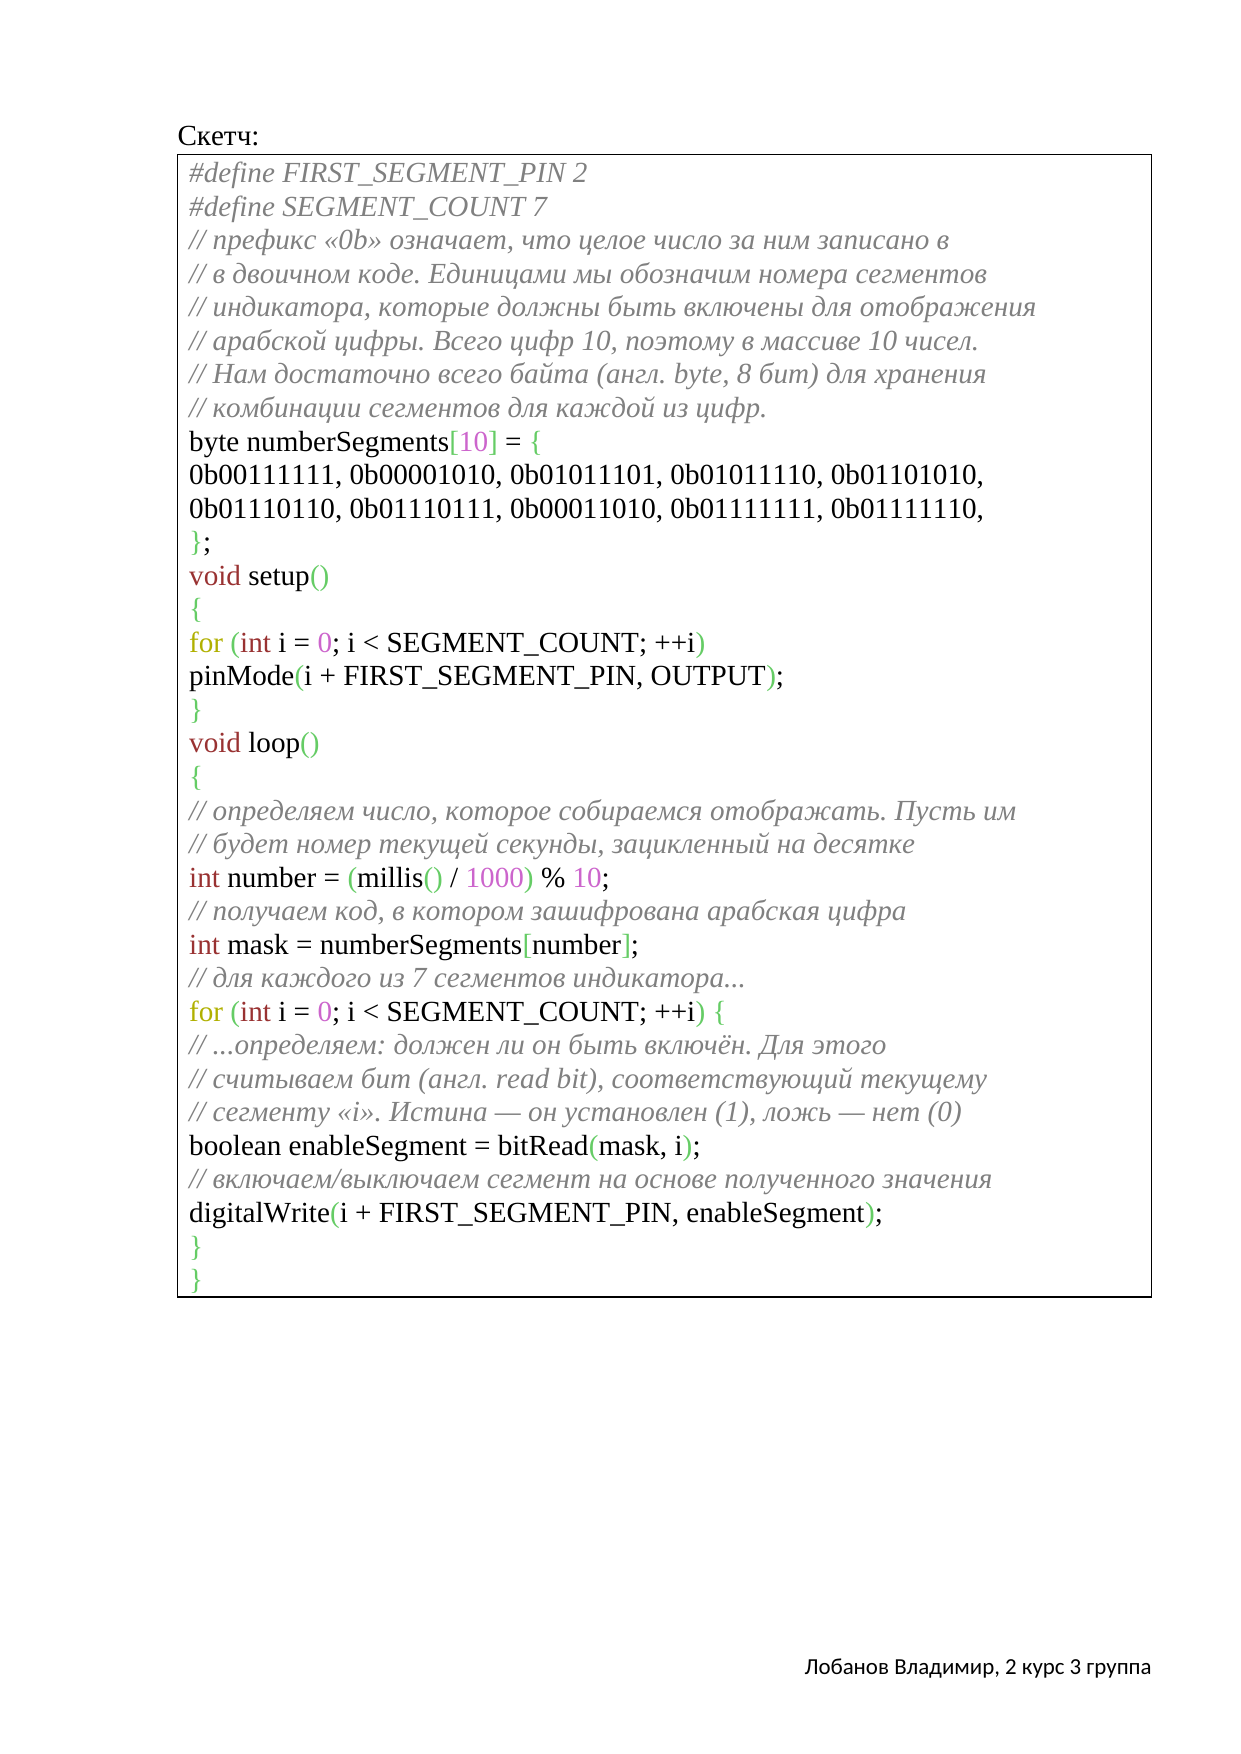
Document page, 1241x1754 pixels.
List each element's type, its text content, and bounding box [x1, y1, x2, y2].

text Скетч: [177, 118, 1152, 152]
table_header #define FIRST_SEGMENT_PIN 2 #define SEGMENT_COUNT 7 // префикс «0b» означает, что целое число за ним записано в // в двоичном коде. Единицами мы обозначим номера сегментов // индикатора, которые должны быть включены для отображения // арабской цифры. Всего цифр 10, поэтому в массиве 10 чисел. // Нам достаточно всего байта (англ. byte, 8 бит) для хранения // комбинации сегментов для каждой из цифр. byte numberSegments[10] = { 0b00111111, 0b00001010, 0b01011101, 0b01011110, 0b01101010, 0b01110110, 0b01110111, 0b00011010, 0b01111111, 0b01111110, }; void setup() { for (int i = 0; i < SEGMENT_COUNT; ++i) pinMode(i + FIRST_SEGMENT_PIN, OUTPUT); } void loop() { // определяем число, которое собираемся отображать. Пусть им // будет номер текущей секунды, зацикленный на десятке int number = (millis() / 1000) % 10; // получаем код, в котором зашифрована арабская цифра int mask = numberSegments[number]; // для каждого из 7 сегментов индикатора... for (int i = 0; i < SEGMENT_COUNT; ++i) { // ...определяем: должен ли он быть включён. Для этого // считываем бит (англ. read bit), соответствующий текущему // сегменту «i». Истина — он установлен (1), ложь — нет (0) boolean enableSegment = bitRead(mask, i); // включаем/выключаем сегмент на основе полученного значения digitalWrite(i + FIRST_SEGMENT_PIN, enableSegment); } } [178, 155, 1151, 1296]
